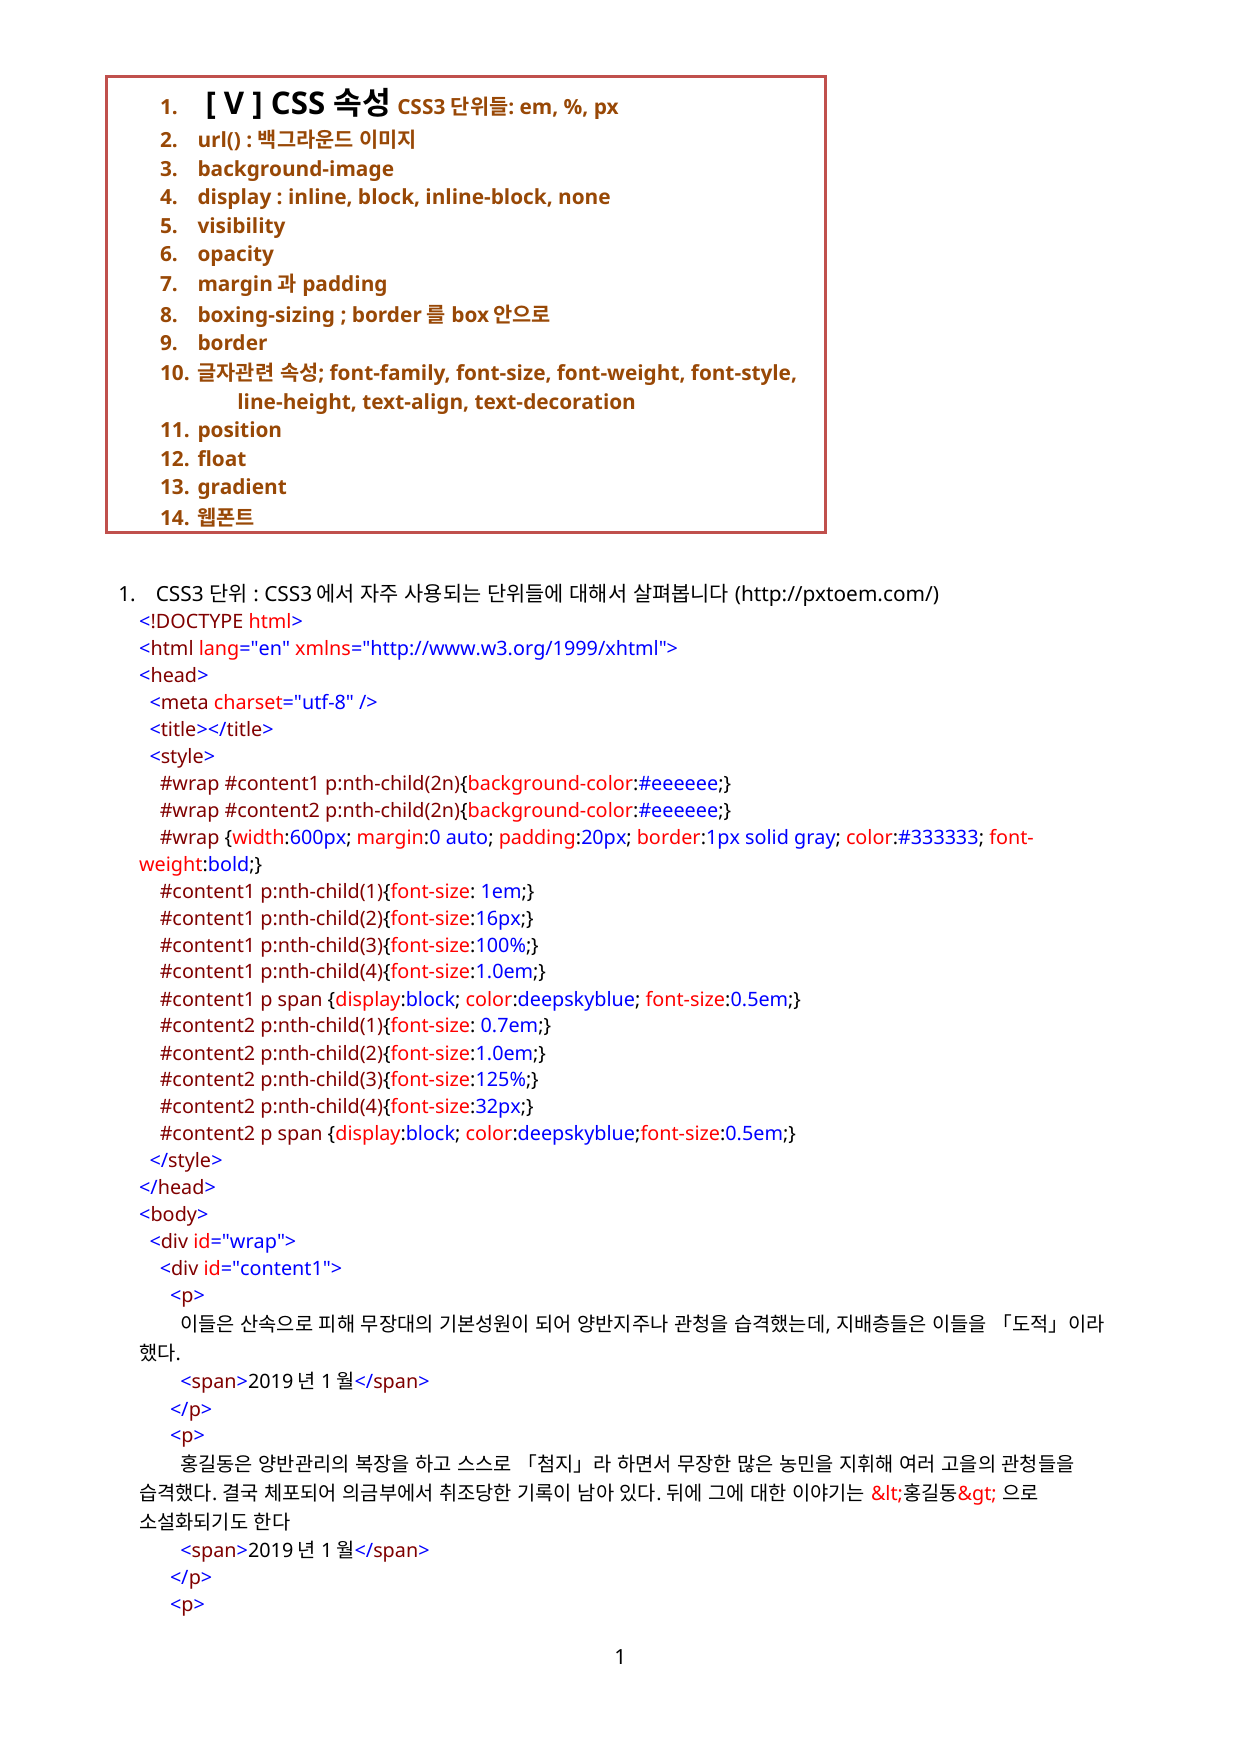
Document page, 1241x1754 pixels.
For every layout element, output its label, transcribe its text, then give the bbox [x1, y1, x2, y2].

list CSS3 단위 : CSS3에서 자주 사용되는 단위들에 대해서 살펴봅니다 (http://pxtoem.com/) [118, 577, 1122, 607]
text </p> [139, 1395, 1122, 1422]
text <html lang="en" xmlns="http://www.w3.org/1999/xhtml"> [139, 634, 1122, 661]
text #wrap #content1 p:nth-child(2n){background-color:#eeeeee;} [139, 769, 1122, 796]
text #content2 p:nth-child(4){font-size:32px;} [139, 1093, 1122, 1120]
text <p> [139, 1591, 1122, 1617]
text <title></title> [139, 715, 1122, 742]
text <p> [139, 1422, 1122, 1449]
table_header [ V ] CSS 속성CSS3 단위들: em, %, px url() : 백그라운드 이미지 background-image display : inline, block, inline-block, none visibility opacity margin과 padding boxing-sizing ; border를 box안으로 border 글자관련 속성; font-family, font-size, font-weight, font-style, line-height, text-align, text-decoration position float gradient 웹폰트 [108, 78, 824, 531]
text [139, 1449, 1122, 1535]
text #content2 p:nth-child(1){font-size: 0.7em;} [139, 1012, 1122, 1039]
text <meta charset="utf-8" /> [139, 688, 1122, 715]
text <body> [139, 1201, 1122, 1228]
text <style> [139, 742, 1122, 769]
text #content1 p:nth-child(1){font-size: 1em;} [139, 877, 1122, 904]
text #content1 p:nth-child(2){font-size:16px;} [139, 904, 1122, 931]
text </p> [139, 1563, 1122, 1591]
text #wrap {width:600px; margin:0 auto; padding:20px; border:1px solid gray; color:#333333; font-weight:bold;} [139, 823, 1122, 877]
text <span>2019년 1월</span> [139, 1366, 1122, 1395]
text #content1 p:nth-child(4){font-size:1.0em;} [139, 958, 1122, 985]
text <div id="wrap"> [139, 1228, 1122, 1254]
text </head> [139, 1174, 1122, 1201]
text 이들은 산속으로 피해 무장대의 기본성원이 되어 양반지주나 관청을 습격했는데, 지배층들은 이들을 「도적」이라 했다. [139, 1308, 1122, 1366]
text #content2 p:nth-child(3){font-size:125%;} [139, 1066, 1122, 1093]
text <!DOCTYPE html> [139, 607, 1122, 634]
text <div id="content1"> [139, 1254, 1122, 1282]
text <head> [139, 661, 1122, 688]
text #content1 p:nth-child(3){font-size:100%;} [139, 931, 1122, 958]
text <span>2019년 1월</span> [139, 1535, 1122, 1563]
text #wrap #content2 p:nth-child(2n){background-color:#eeeeee;} [139, 796, 1122, 823]
text <p> [139, 1282, 1122, 1308]
text #content2 p:nth-child(2){font-size:1.0em;} [139, 1039, 1122, 1066]
text #content2 p span {display:block; color:deepskyblue;font-size:0.5em;} [139, 1120, 1122, 1147]
text #content1 p span {display:block; color:deepskyblue; font-size:0.5em;} [139, 985, 1122, 1012]
text </style> [139, 1147, 1122, 1174]
